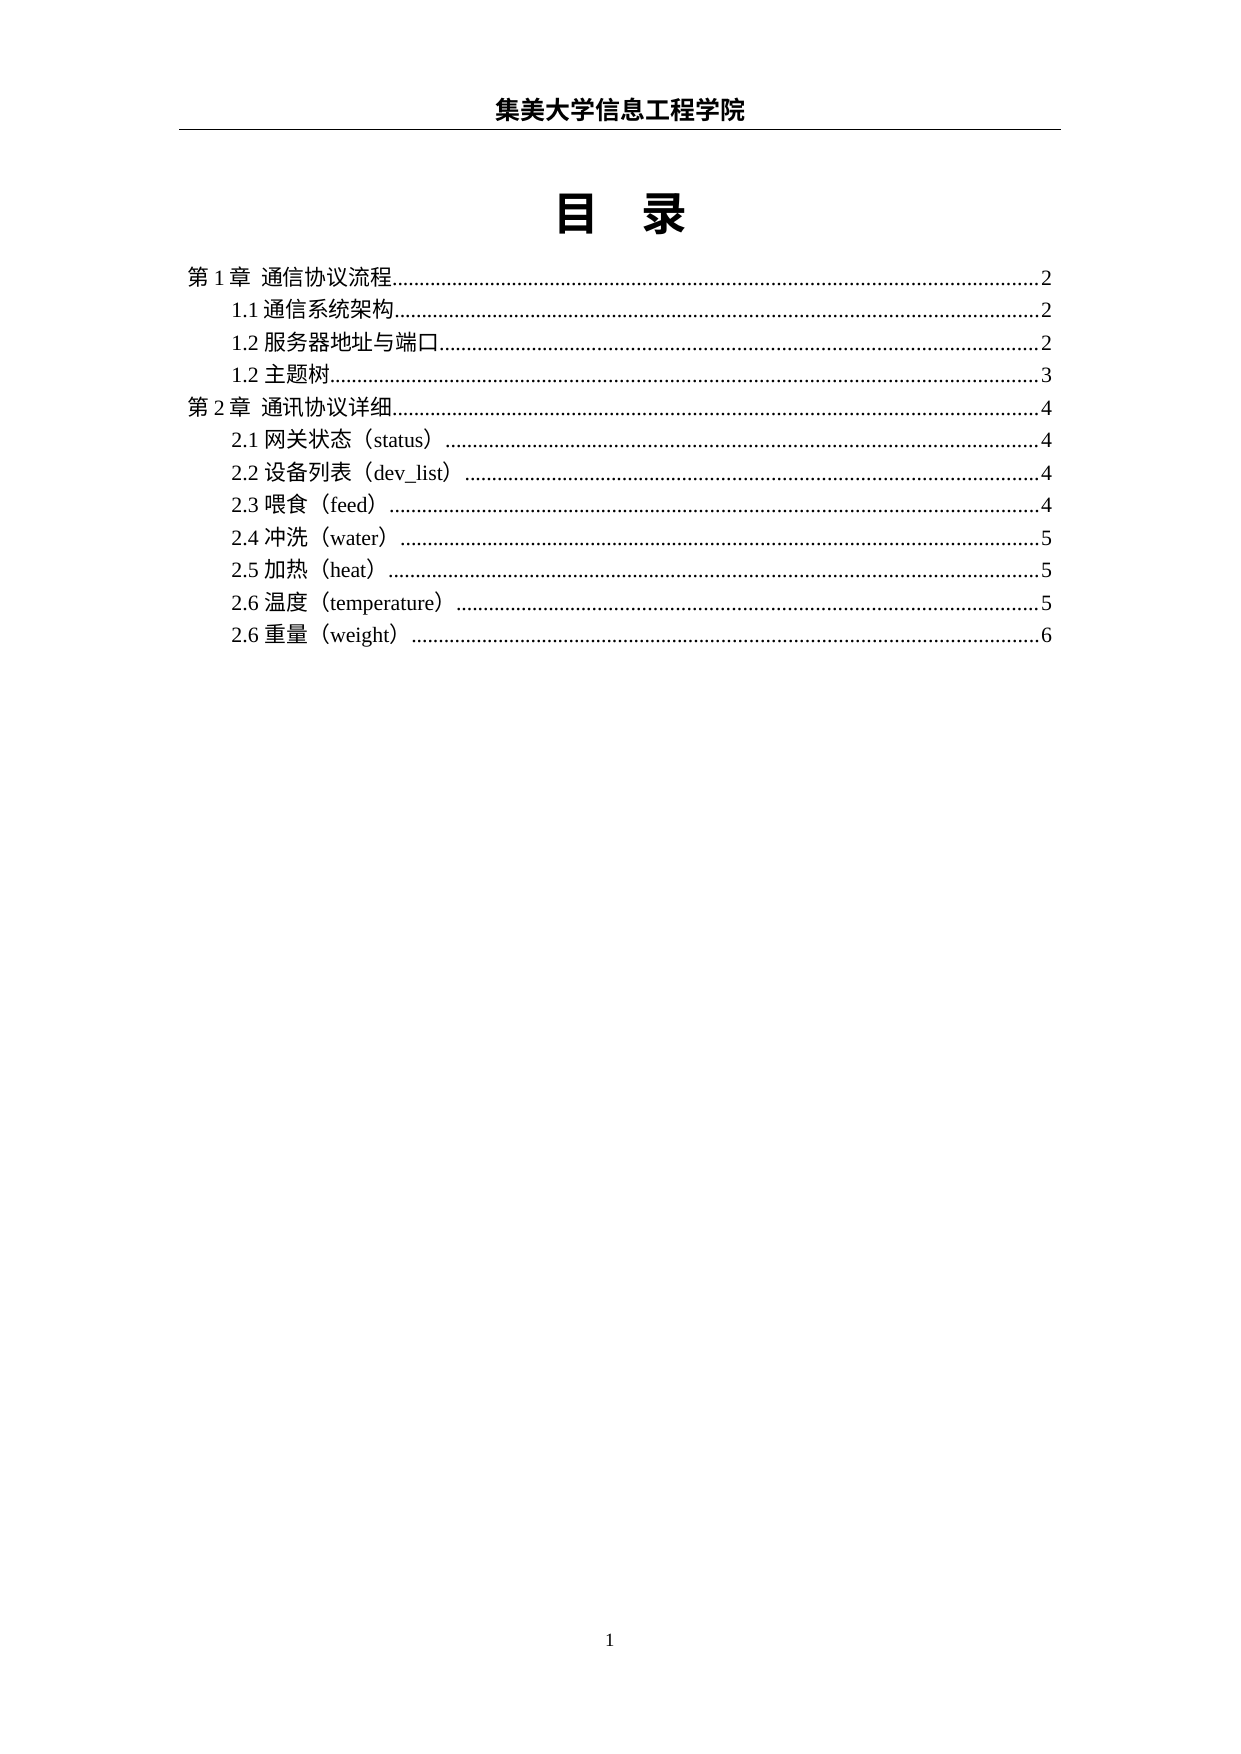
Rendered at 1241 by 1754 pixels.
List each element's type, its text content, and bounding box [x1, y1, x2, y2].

text 2.5 加热（heat） 5 [231, 552, 1053, 584]
text 目 录 [187, 162, 1053, 259]
text 第1章 通信协议流程 2 [187, 259, 1053, 292]
text 2.3 喂食（feed） 4 [231, 487, 1053, 519]
text 2.2 设备列表（dev_list） 4 [231, 454, 1053, 487]
text 1.2 服务器地址与端口 2 [231, 324, 1053, 357]
text 1.1通信系统架构 2 [231, 292, 1053, 324]
text 2.4 冲洗（water） 5 [231, 519, 1053, 552]
text 2.6 温度（temperature） 5 [231, 584, 1053, 617]
text 1.2 主题树 3 [231, 357, 1053, 389]
text 2.6 重量（weight） 6 [231, 617, 1053, 649]
text 第2章 通讯协议详细 4 [187, 389, 1053, 422]
text 2.1 网关状态（status） 4 [231, 422, 1053, 454]
